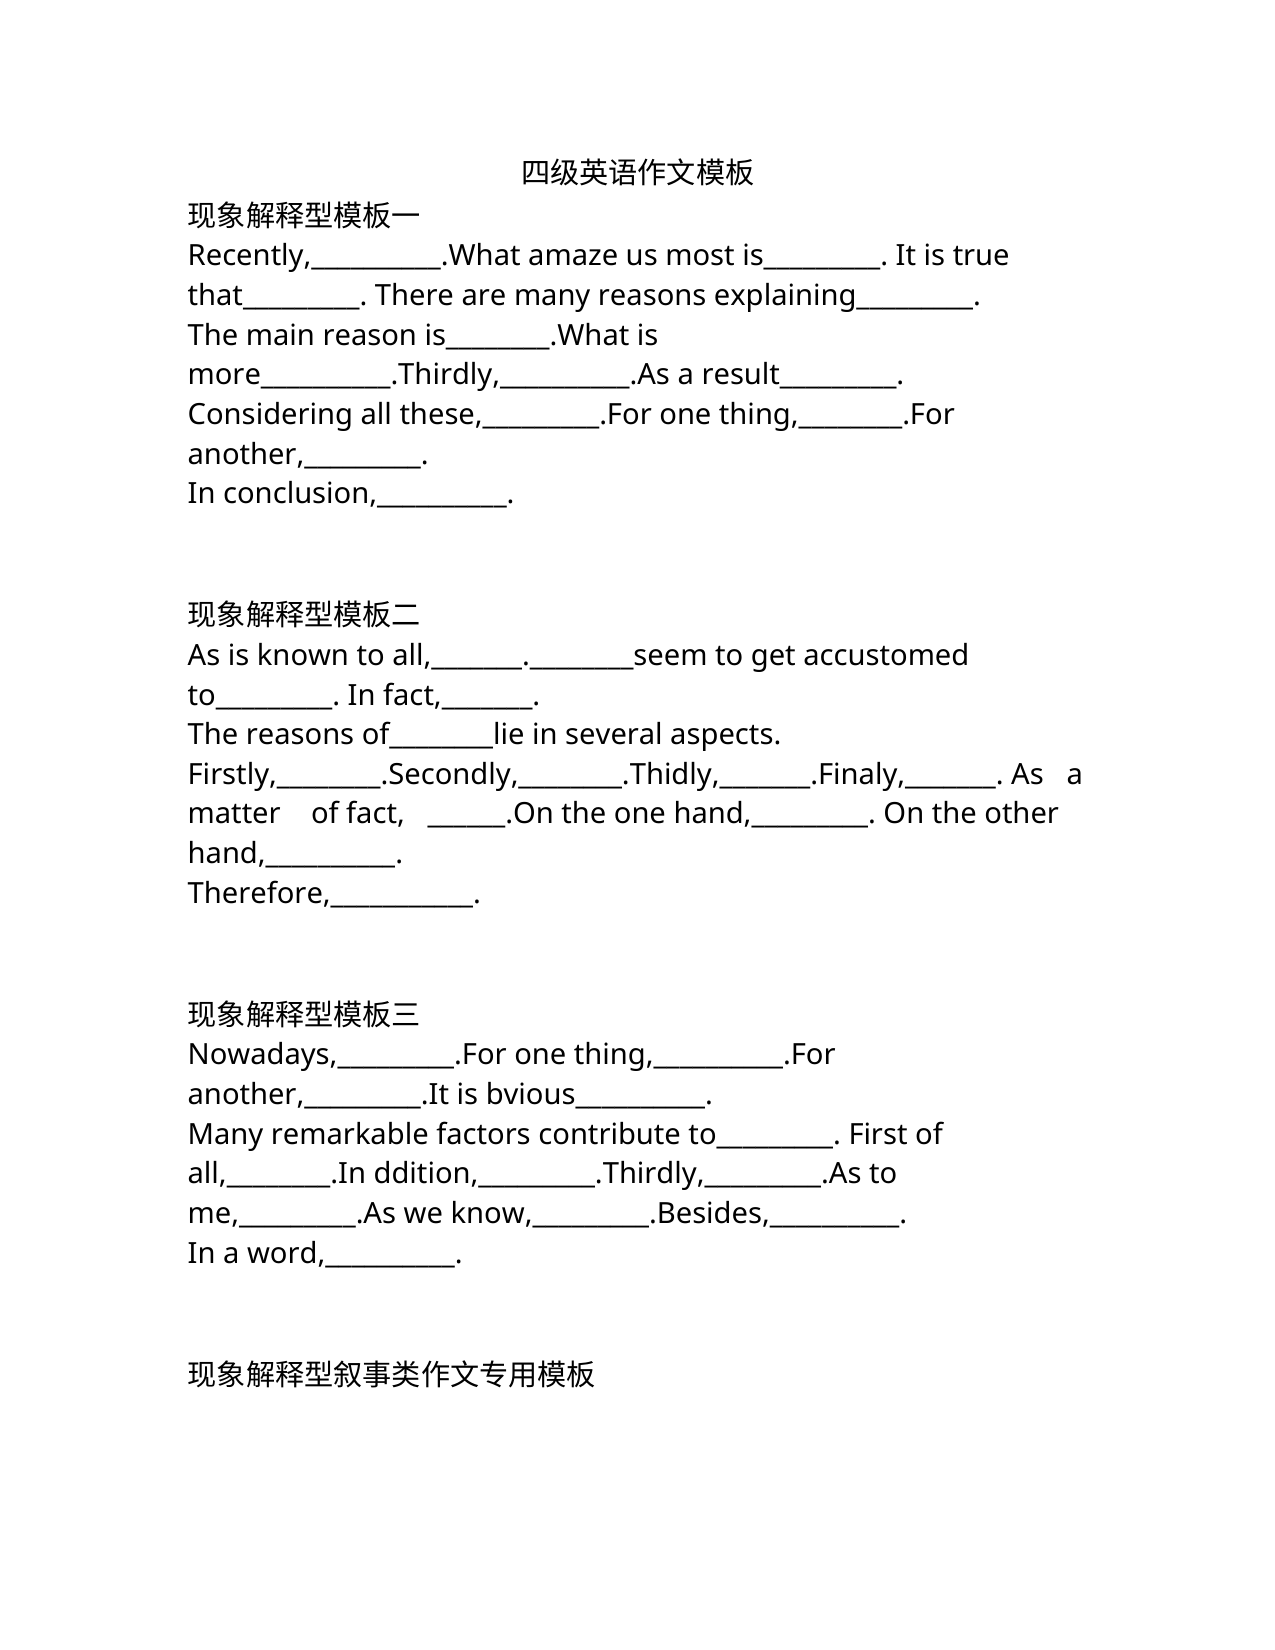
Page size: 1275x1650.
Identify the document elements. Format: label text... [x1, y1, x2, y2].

text Considering all these,_________.For one thing,________.For another,_________. [187, 393, 1087, 473]
text In a word,__________. [187, 1232, 1087, 1272]
text 现象解释型叙事类作文专用模板 [187, 1351, 1087, 1393]
text In conclusion,__________. [187, 473, 1087, 512]
text The reasons of________lie in several aspects. [187, 713, 1087, 753]
text Recently,__________.What amaze us most is_________. It is true that_________. There are many reasons explaining_________. [187, 234, 1087, 314]
text Nowadays,_________.For one thing,__________.For another,_________.It is bvious__________. [187, 1033, 1087, 1113]
text Therefore,___________. [187, 872, 1087, 912]
text 四级英语作文模板 [187, 150, 1087, 192]
text As is known to all,_______.________seem to get accustomed to_________. In fact,_______. [187, 634, 1087, 713]
text The main reason is________.What is more__________.Thirdly,__________.As a result_________. [187, 314, 1087, 393]
text Many remarkable factors contribute to_________. First of all,________.In ddition,_________.Thirdly,_________.As to me,_________.As we know,_________.Besides,__________. [187, 1113, 1087, 1232]
text Firstly,________.Secondly,________.Thidly,_______.Finaly,_______. As a matter of fact, ______.On the one hand,_________. On the other hand,__________. [187, 753, 1087, 872]
text 现象解释型模板一 [187, 192, 1087, 234]
text 现象解释型模板二 [187, 592, 1087, 634]
text 现象解释型模板三 [187, 991, 1087, 1033]
